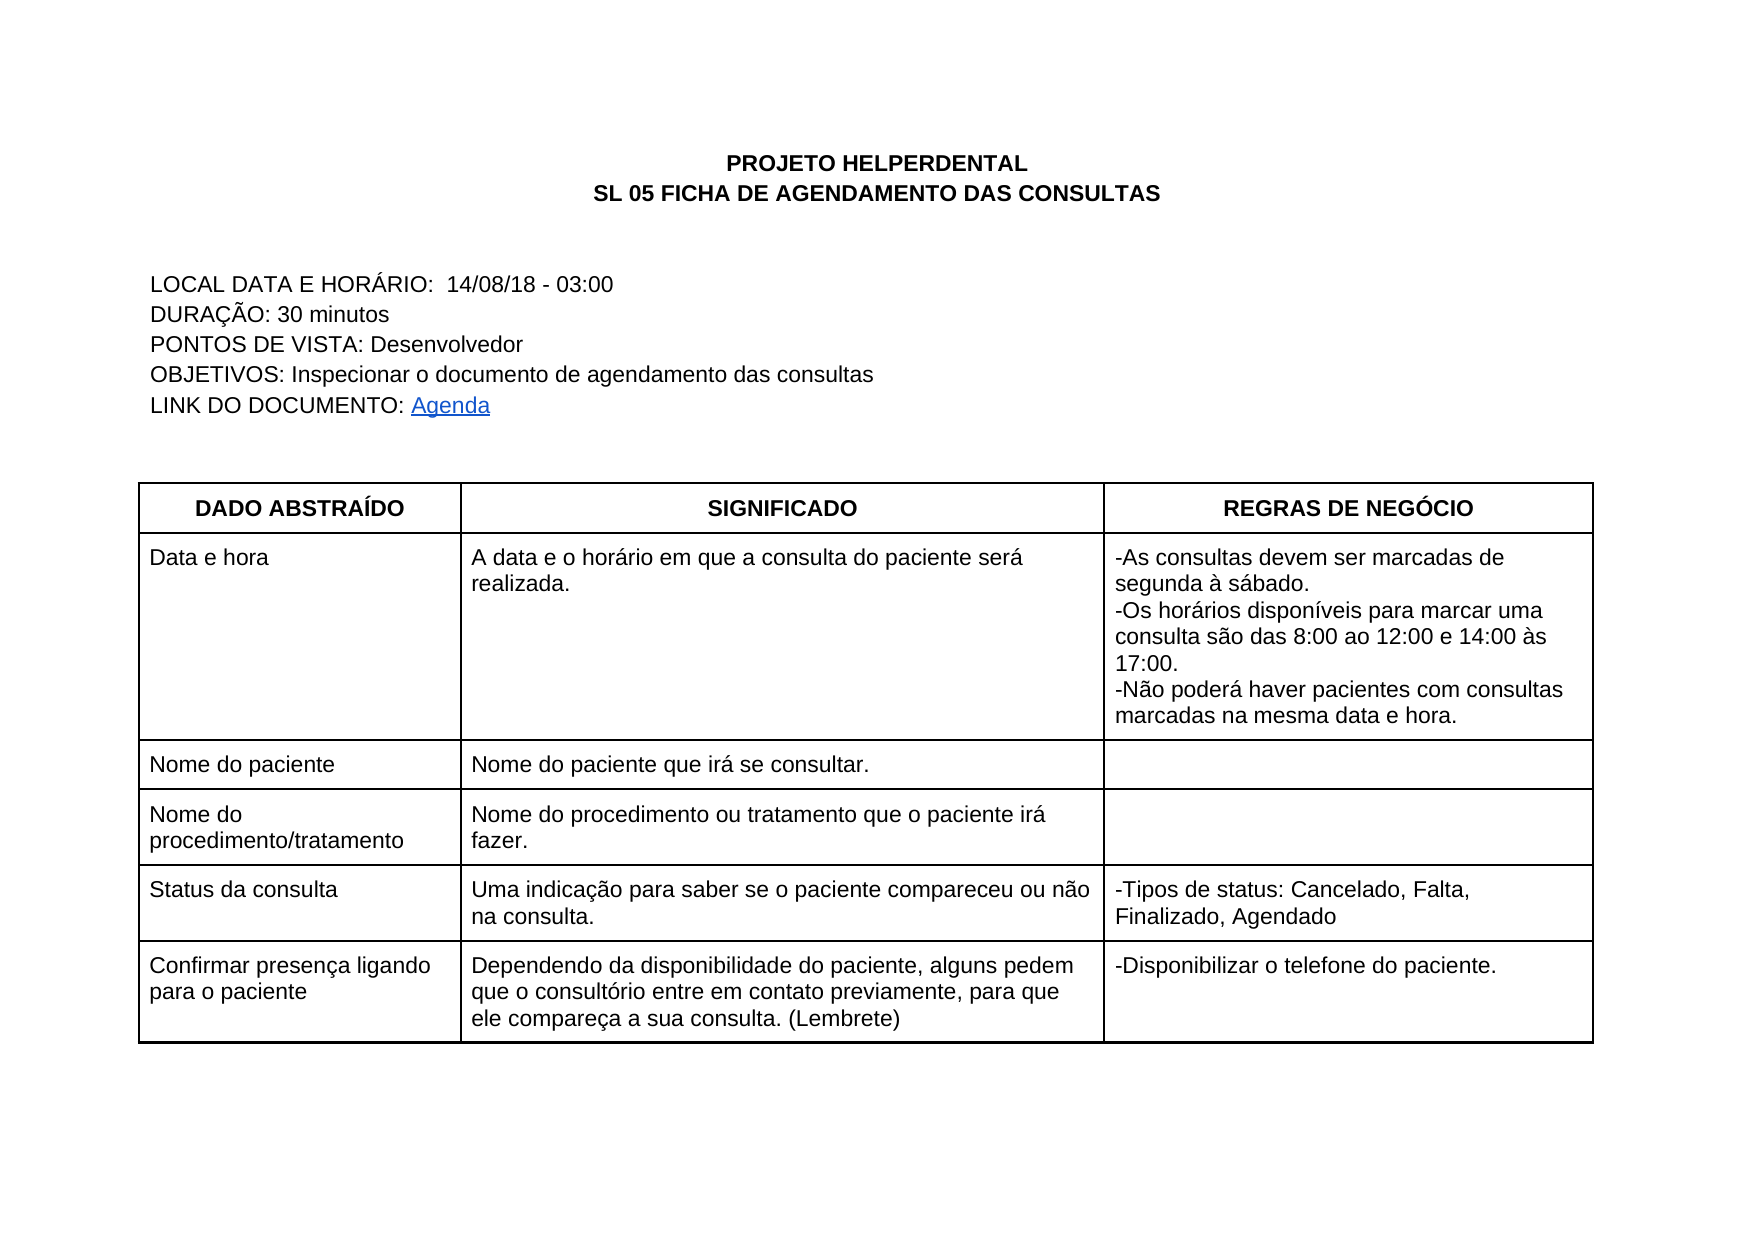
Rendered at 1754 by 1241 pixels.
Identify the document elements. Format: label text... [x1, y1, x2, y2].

table_cell Nome do procedimento ou tratamento que o paciente irá fazer. [462, 790, 1103, 864]
table_cell Nome do paciente [140, 741, 460, 788]
table_header DADO ABSTRAÍDO [140, 484, 460, 532]
table_cell -Disponibilizar o telefone do paciente. [1105, 942, 1592, 1041]
table_cell -As consultas devem ser marcadas de segunda à sábado. -Os horários disponíveis para marcar uma consulta são das 8:00 ao 12:00 e 14:00 às 17:00. -Não poderá haver pacientes com consultas marcadas na mesma data e hora. [1105, 534, 1592, 739]
text LOCAL DATA E HORÁRIO: 14/08/18 - 03:00 [150, 271, 1604, 297]
text PROJETO HELPERDENTAL [150, 150, 1604, 176]
table_cell A data e o horário em que a consulta do paciente será realizada. [462, 534, 1103, 739]
text DURAÇÃO: 30 minutos [150, 301, 1604, 327]
text SL 05 FICHA DE AGENDAMENTO DAS CONSULTAS [150, 180, 1604, 207]
table_cell Status da consulta [140, 866, 460, 939]
text OBJETIVOS: Inspecionar o documento de agendamento das consultas [150, 361, 1604, 388]
table_cell Nome do paciente que irá se consultar. [462, 741, 1103, 788]
text LINK DO DOCUMENTO: Agenda [150, 392, 1604, 418]
table_header SIGNIFICADO [462, 484, 1103, 532]
table_cell Nome do procedimento/tratamento [140, 790, 460, 864]
text PONTOS DE VISTA: Desenvolvedor [150, 331, 1604, 358]
table_cell Uma indicação para saber se o paciente compareceu ou não na consulta. [462, 866, 1103, 939]
table_cell Dependendo da disponibilidade do paciente, alguns pedem que o consultório entre em contato previamente, para que ele compareça a sua consulta. (Lembrete) [462, 942, 1103, 1041]
table_cell [1105, 790, 1592, 864]
table_header REGRAS DE NEGÓCIO [1105, 484, 1592, 532]
table_cell Data e hora [140, 534, 460, 739]
table_cell Confirmar presença ligando para o paciente [140, 942, 460, 1041]
table_cell -Tipos de status: Cancelado, Falta, Finalizado, Agendado [1105, 866, 1592, 939]
table_cell [1105, 741, 1592, 788]
